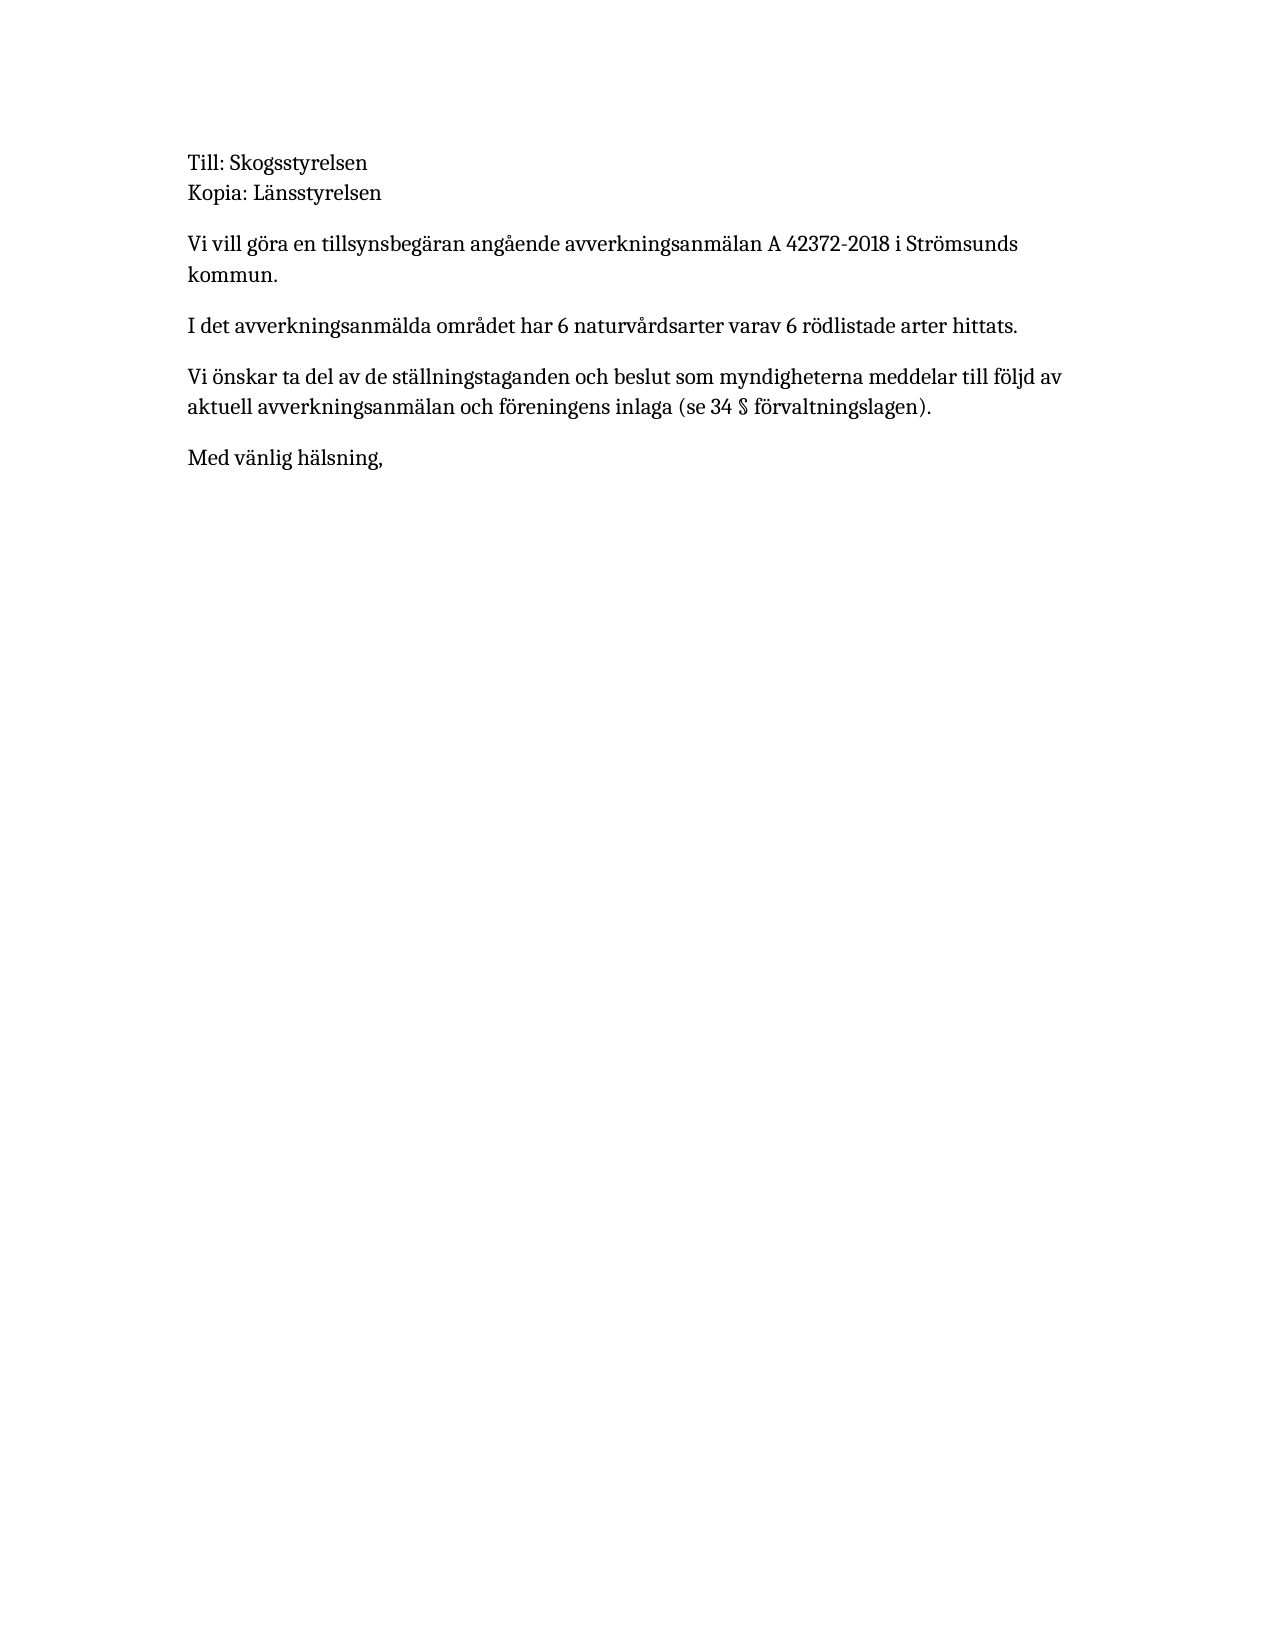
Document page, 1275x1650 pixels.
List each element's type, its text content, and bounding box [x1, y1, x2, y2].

text Till: Skogsstyrelsen Kopia: Länsstyrelsen [187, 150, 1087, 207]
text Vi vill göra en tillsynsbegäran angående avverkningsanmälan A 42372-2018 i Strömsunds kommun. [187, 231, 1087, 288]
text Vi önskar ta del av de ställningstaganden och beslut som myndigheterna meddelar till följd av aktuell avverkningsanmälan och föreningens inlaga (se 34 § förvaltningslagen). [187, 363, 1087, 420]
text Med vänlig hälsning, [187, 445, 1087, 501]
text I det avverkningsanmälda området har 6 naturvårdsarter varav 6 rödlistade arter hittats. [187, 312, 1087, 339]
